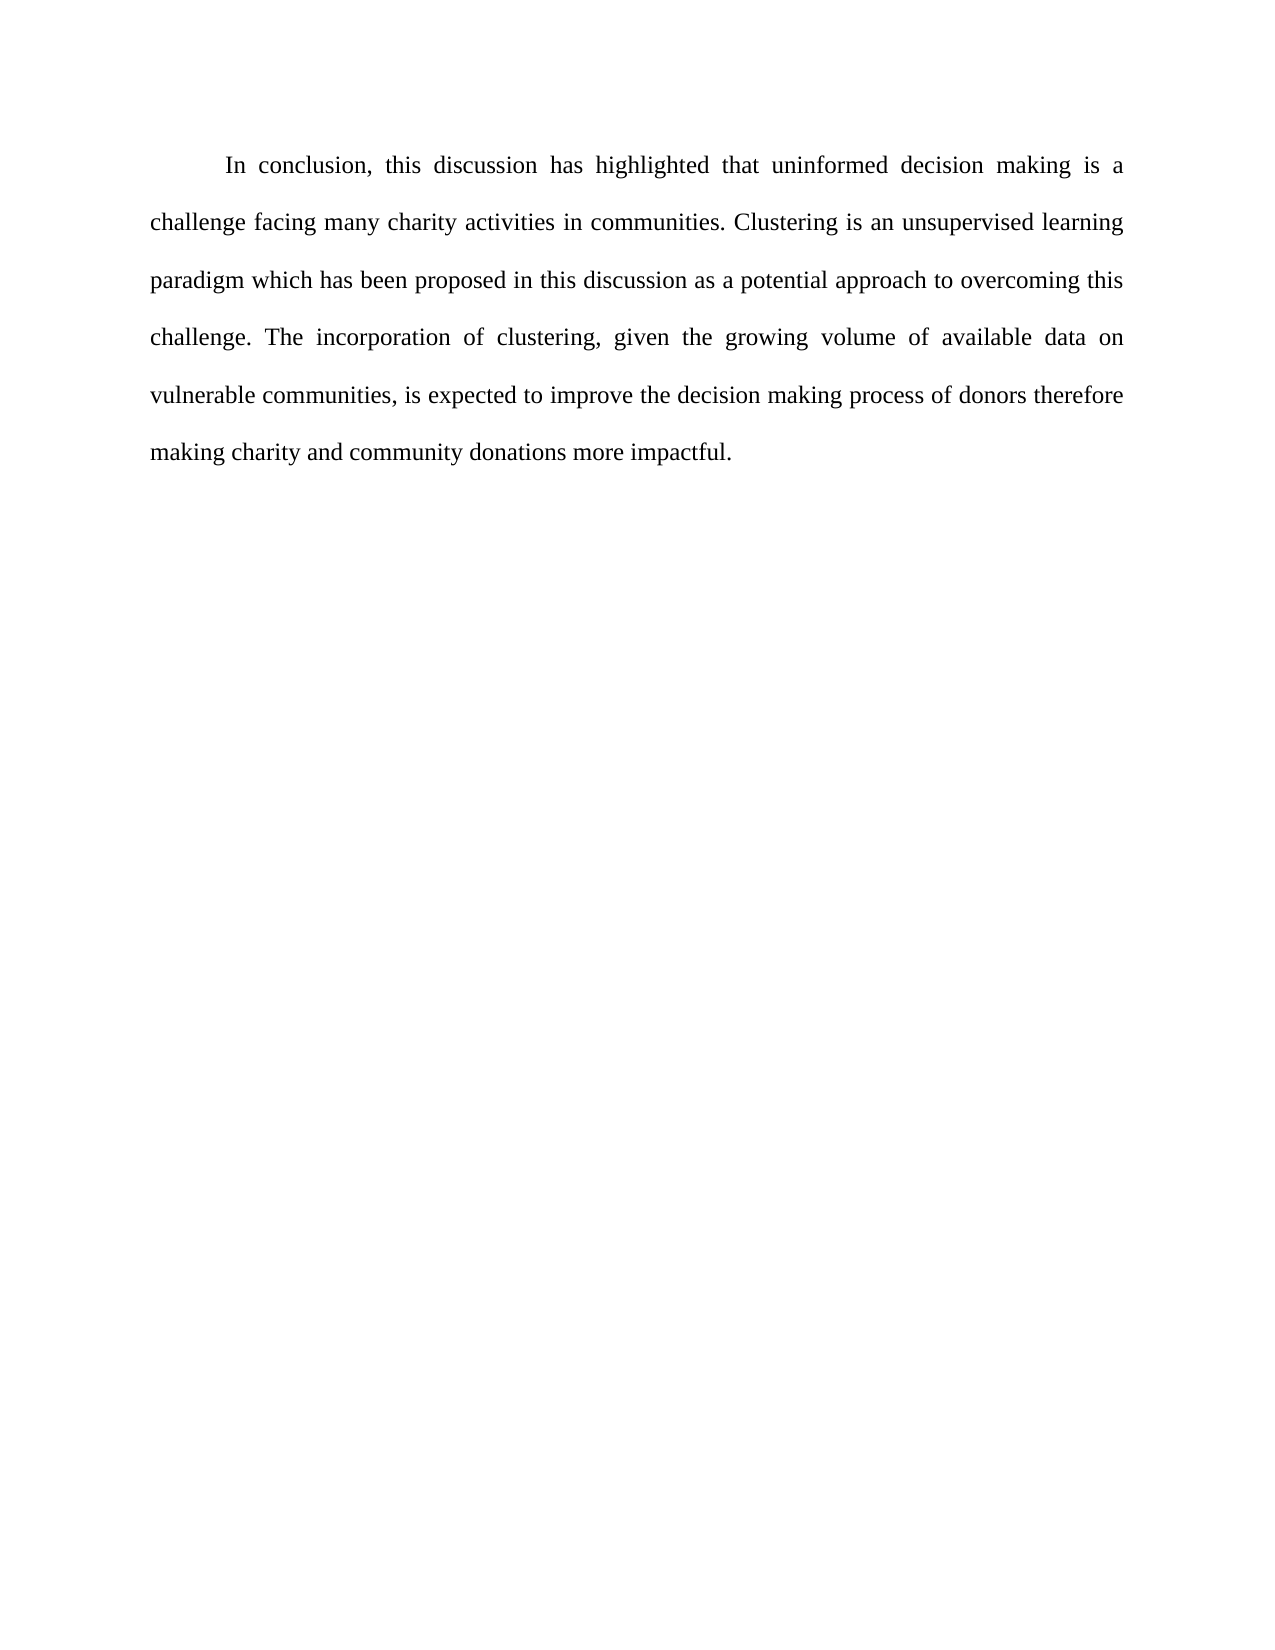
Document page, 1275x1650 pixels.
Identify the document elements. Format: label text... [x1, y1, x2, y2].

text In conclusion, this discussion has highlighted that uninformed decision making is a challenge facing many charity activities in communities. Clustering is an unsupervised learning paradigm which has been proposed in this discussion as a potential approach to overcoming this challenge. The incorporation of clustering, given the growing volume of available data on vulnerable communities, is expected to improve the decision making process of donors therefore making charity and community donations more impactful. [150, 150, 1125, 466]
